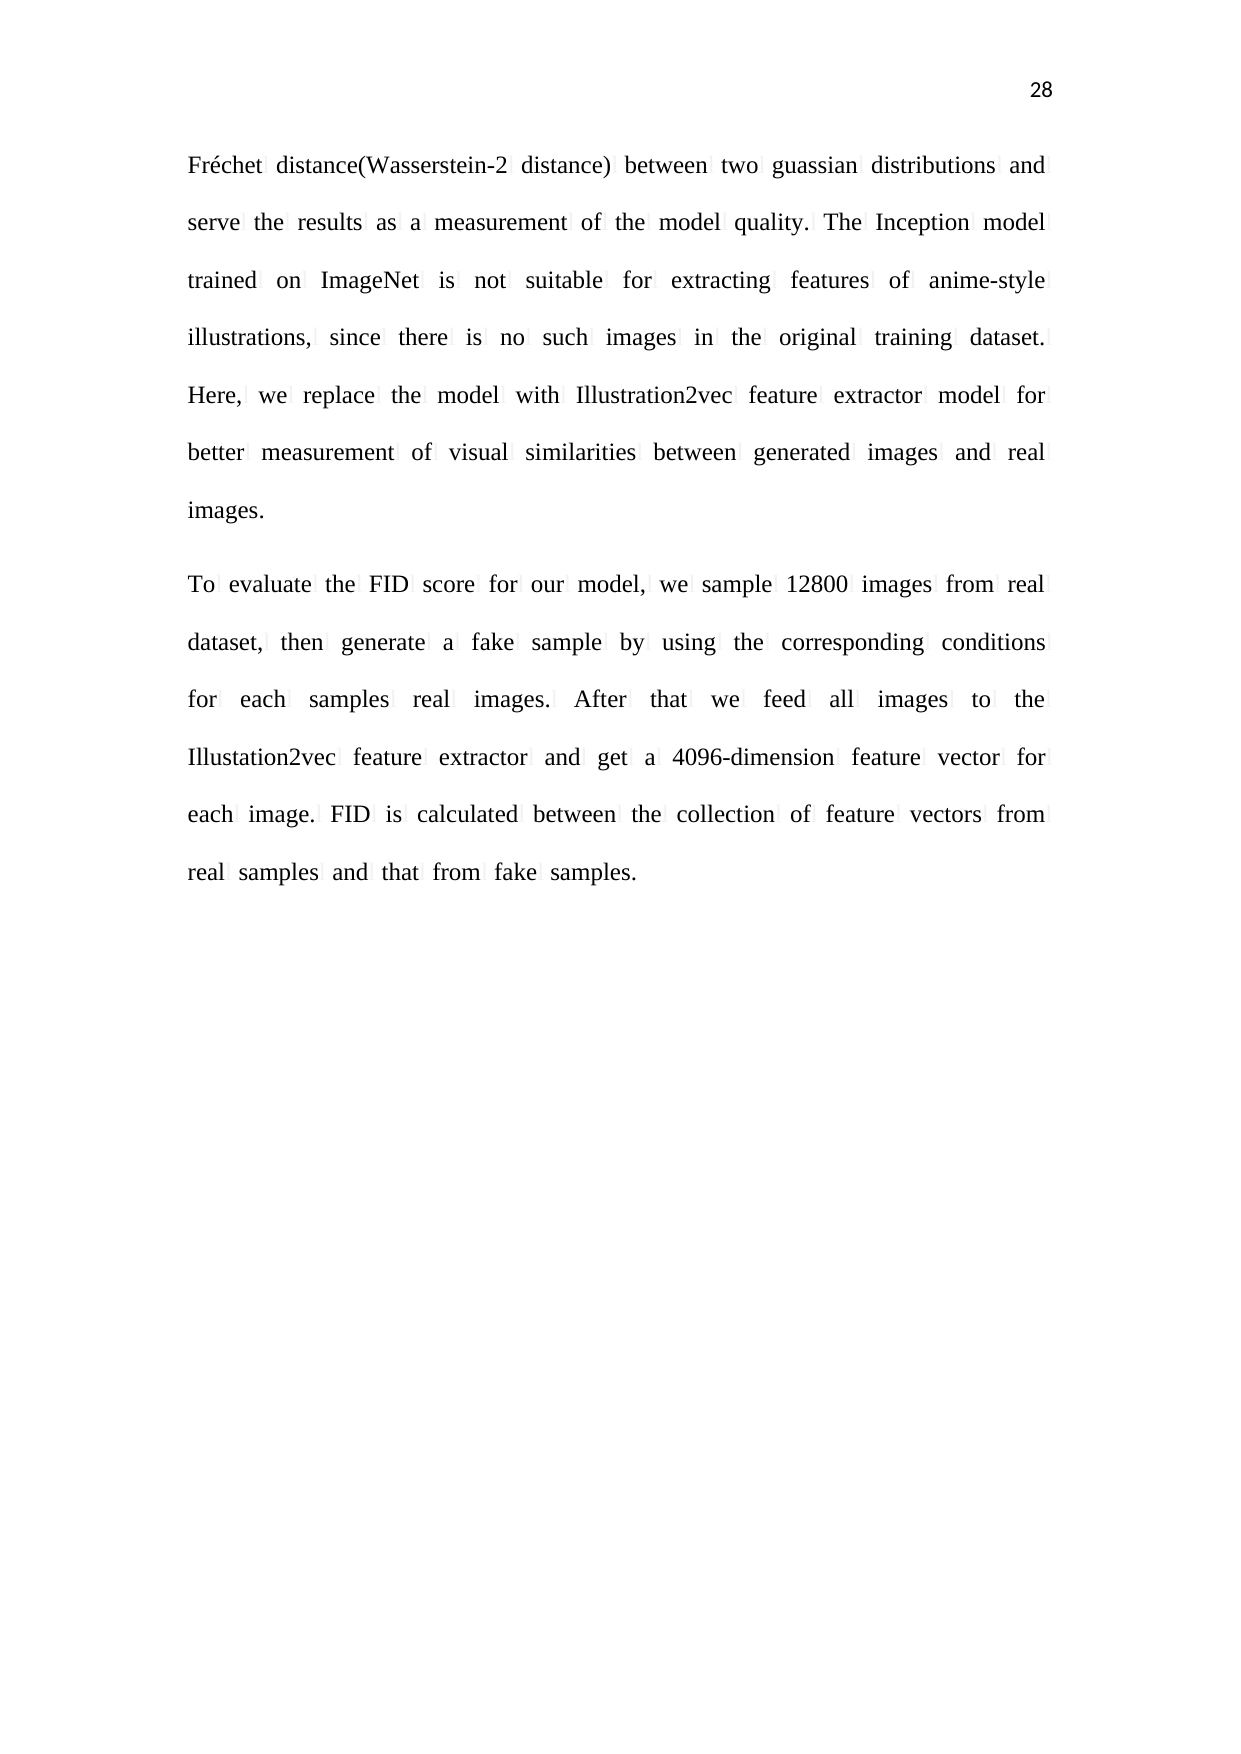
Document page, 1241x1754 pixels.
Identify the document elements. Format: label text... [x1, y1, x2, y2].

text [187, 150, 1053, 524]
text Tol evaluatel thel FIDl scorel forl ourl model,l wel samplel 12800l imagesl froml reall dataset,l thenl generatel al fakel samplel byl usingl thel correspondingl conditionsl forl eachl samplesl reall images.l Afterl thatl wel feedl alll imagesl tol thel Illustation2vecl featurel extractorl andl getl al 4096-dimensionl featurel vectorl forl eachl image.l FIDl isl calculatedl betweenl thel collectionl ofl featurel vectorsl froml reall samplesl andl thatl froml fakel samples. [187, 569, 1053, 885]
